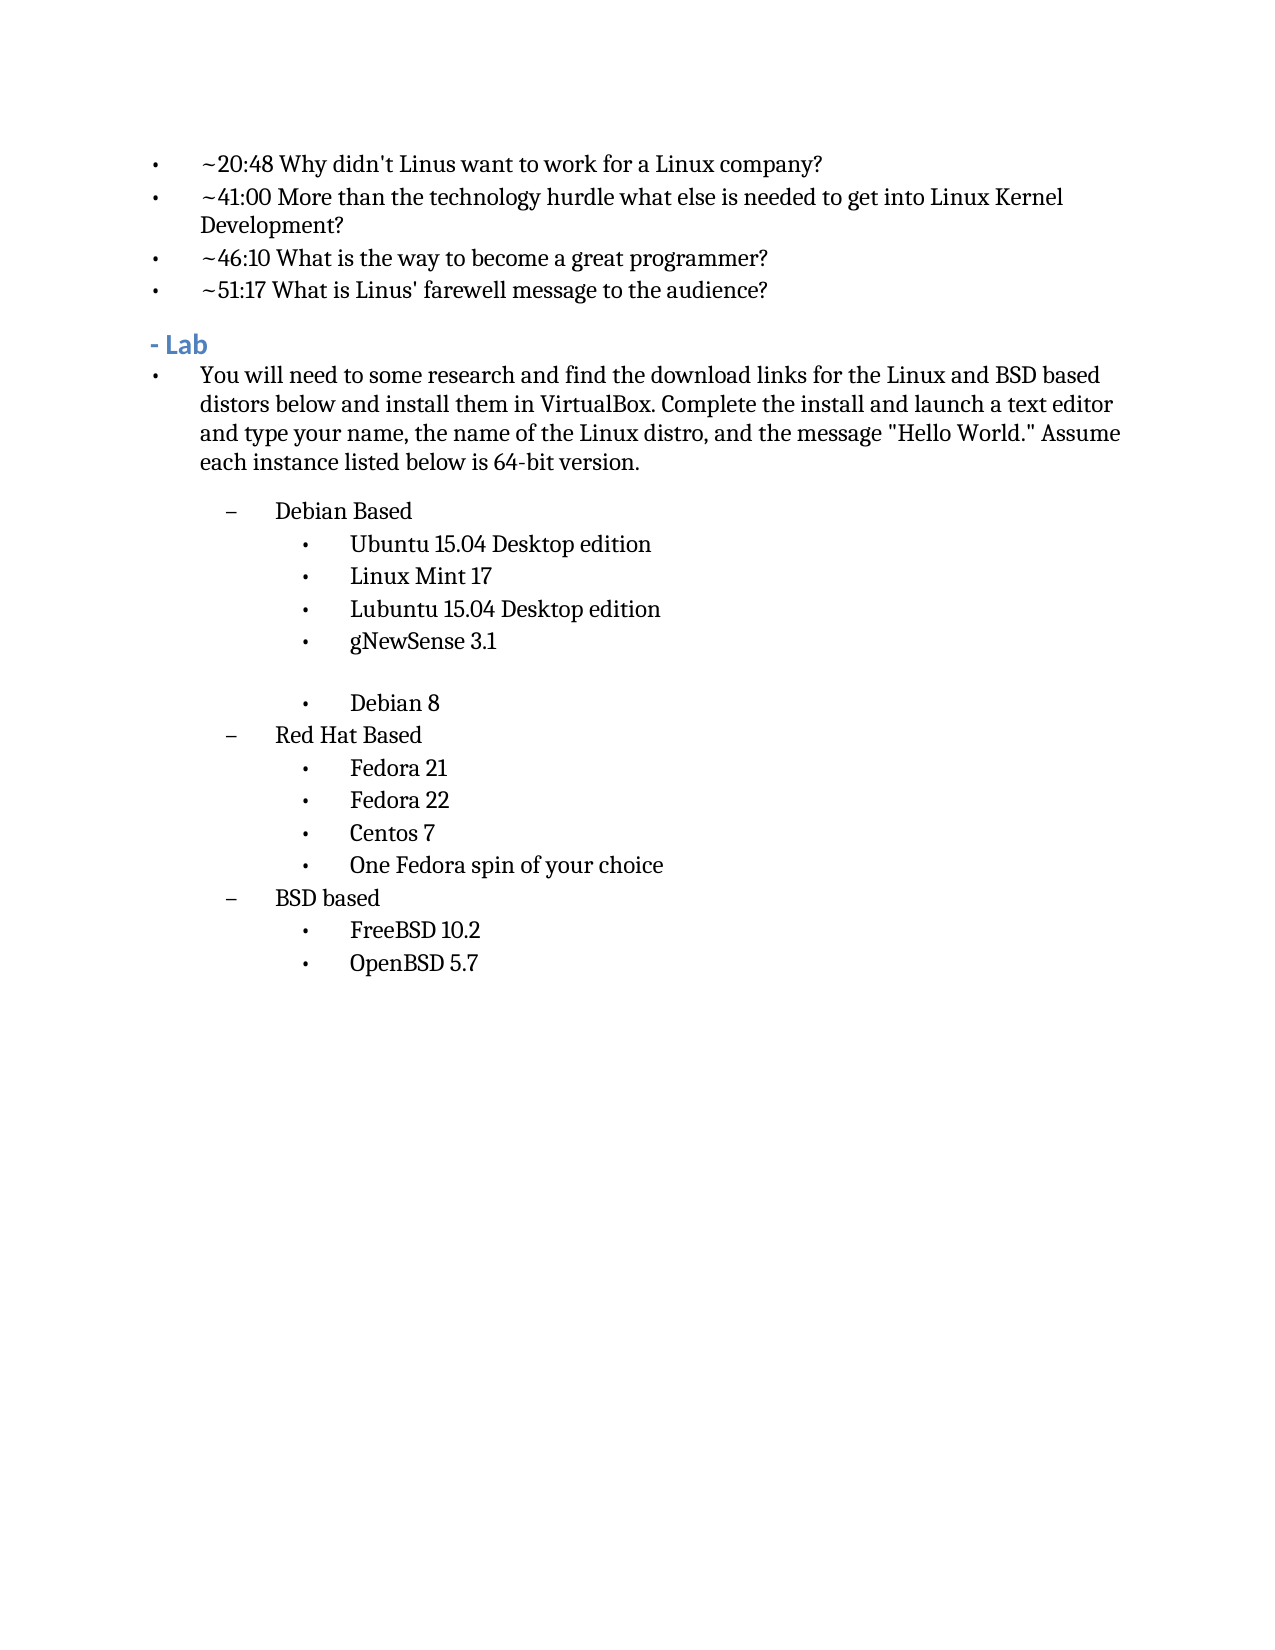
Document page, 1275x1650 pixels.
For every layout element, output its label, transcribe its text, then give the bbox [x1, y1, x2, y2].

list ~51:17 What is Linus' farewell message to the audience? [150, 276, 1125, 305]
list ~20:48 Why didn't Linus want to work for a Linux company? [150, 150, 1125, 179]
list ~46:10 What is the way to become a great programmer? [150, 244, 1125, 272]
list Debian 8 [300, 688, 1125, 717]
list Linux Mint 17 [300, 562, 1125, 591]
list FreeBSD 10.2 [300, 916, 1125, 945]
subtitle - Lab [150, 326, 1125, 361]
list You will need to some research and find the download links for the Linux and BSD based distors below and install them in VirtualBox. Complete the install and launch a text editor and type your name, the name of the Linux distro, and the message "Hello World." Assume each instance listed below is 64-bit version. [150, 361, 1125, 476]
list Fedora 22 [300, 786, 1125, 815]
list Red Hat Based [225, 721, 1125, 750]
list Ubuntu 15.04 Desktop edition [300, 530, 1125, 558]
list OpenBSD 5.7 [300, 948, 1125, 977]
list Debian Based [225, 497, 1125, 526]
list ~41:00 More than the technology hurdle what else is needed to get into Linux Kernel Development? [150, 182, 1125, 240]
list Fedora 21 [300, 753, 1125, 782]
list Centos 7 [300, 818, 1125, 847]
list Lubuntu 15.04 Desktop edition [300, 595, 1125, 623]
list gNewSense 3.1 [300, 627, 1125, 685]
list One Fedora spin of your choice [300, 851, 1125, 880]
list BSD based [225, 883, 1125, 912]
